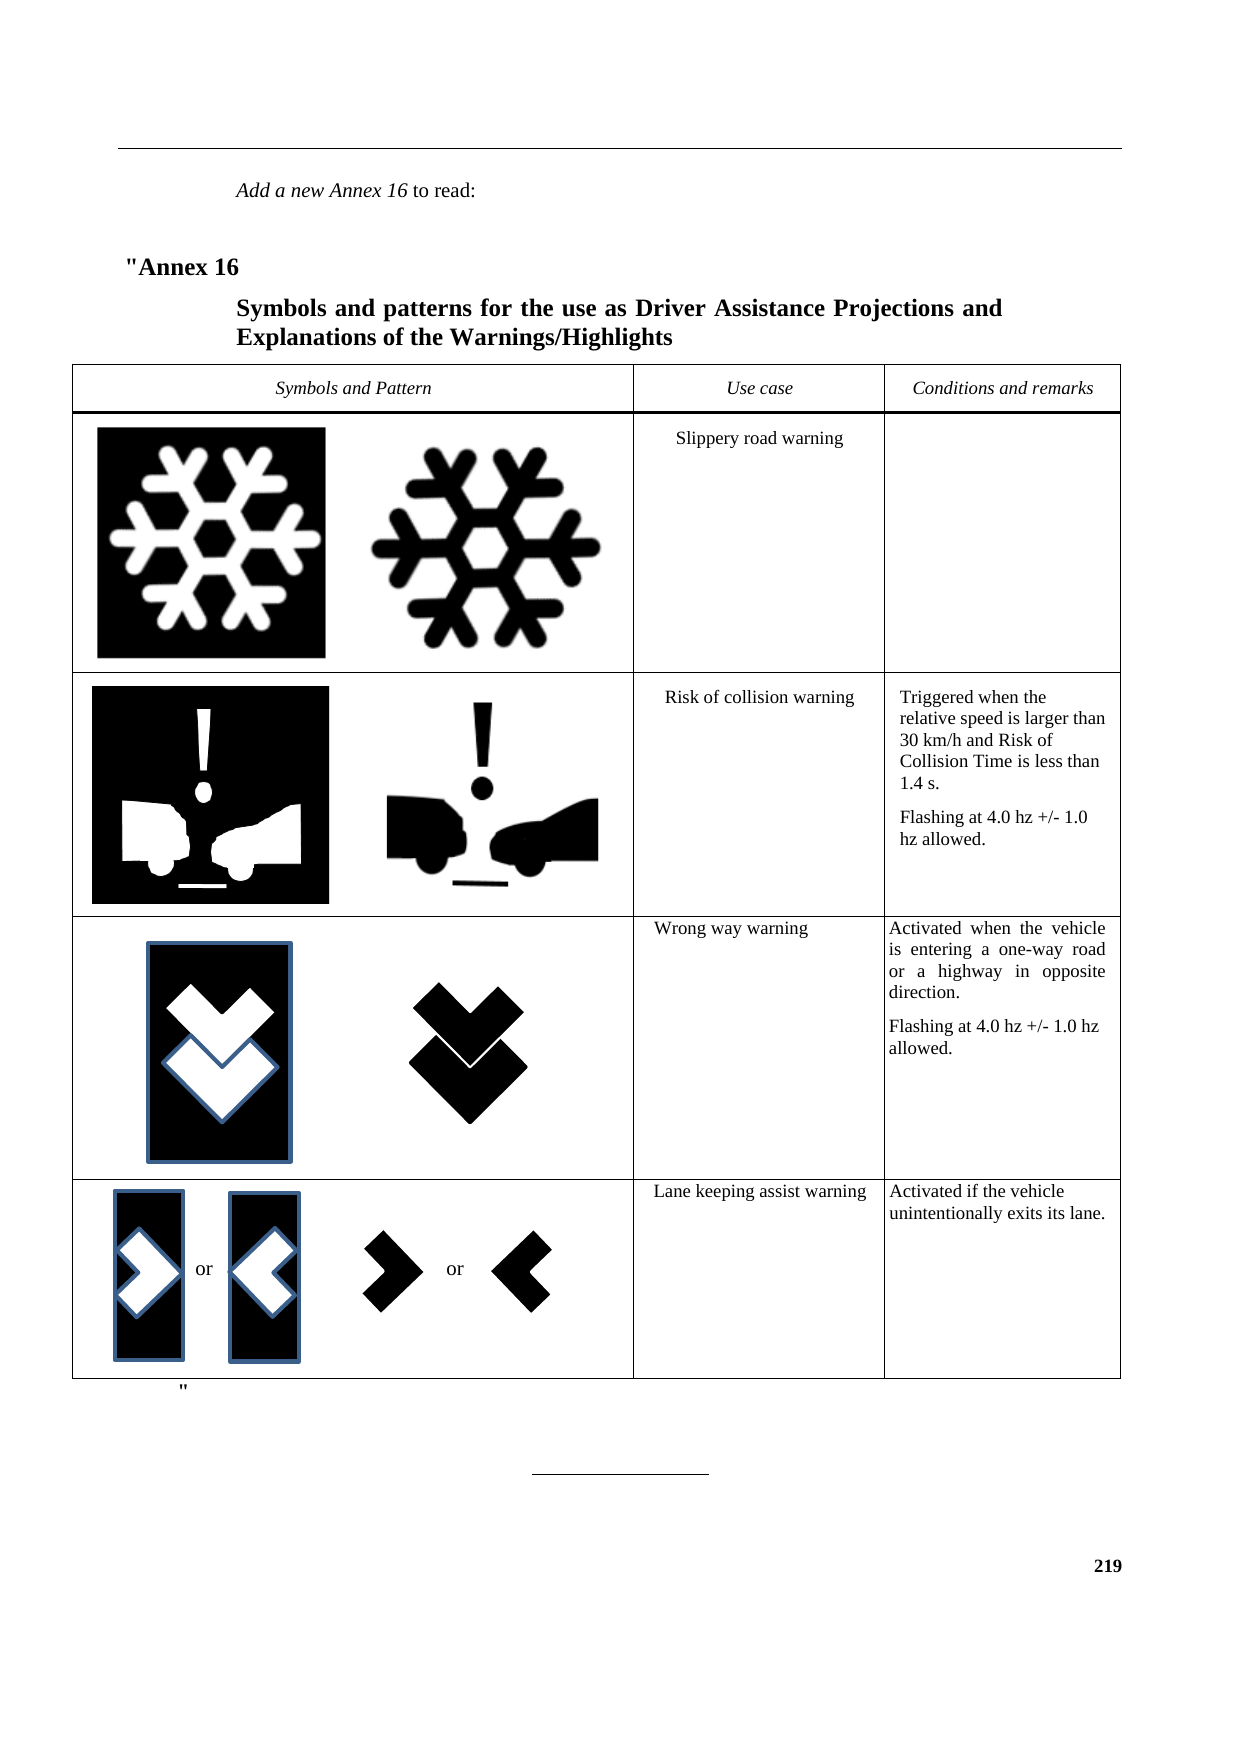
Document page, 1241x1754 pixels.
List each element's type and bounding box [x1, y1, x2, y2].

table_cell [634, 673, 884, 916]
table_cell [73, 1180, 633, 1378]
picture [354, 432, 611, 660]
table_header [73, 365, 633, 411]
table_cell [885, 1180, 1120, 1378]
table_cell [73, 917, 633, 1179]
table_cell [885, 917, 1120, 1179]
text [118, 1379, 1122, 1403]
picture [91, 685, 330, 904]
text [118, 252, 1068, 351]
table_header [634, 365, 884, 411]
picture [386, 695, 602, 904]
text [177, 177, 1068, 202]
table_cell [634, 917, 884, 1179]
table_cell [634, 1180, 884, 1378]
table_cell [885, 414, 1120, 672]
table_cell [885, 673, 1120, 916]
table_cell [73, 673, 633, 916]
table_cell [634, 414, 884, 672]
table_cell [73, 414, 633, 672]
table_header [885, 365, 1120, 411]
picture [96, 426, 328, 660]
